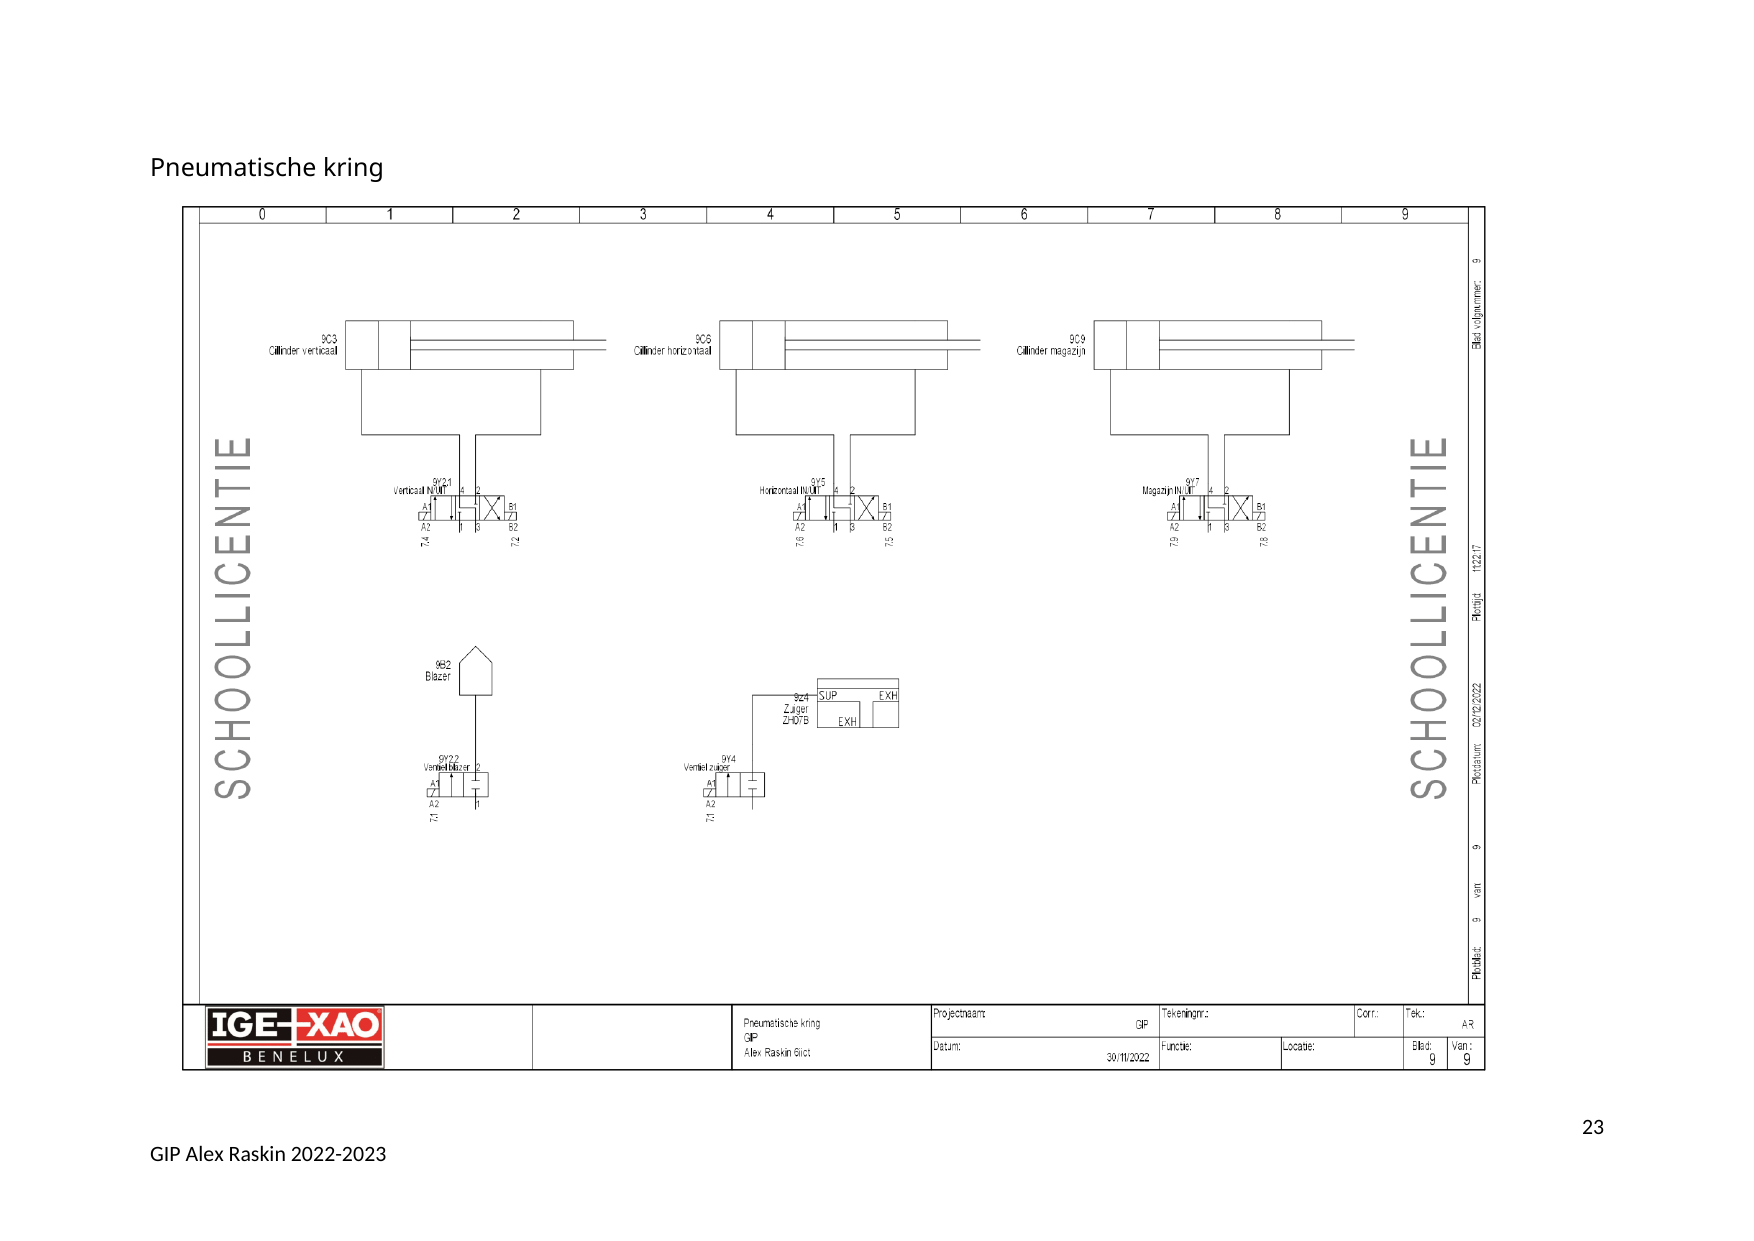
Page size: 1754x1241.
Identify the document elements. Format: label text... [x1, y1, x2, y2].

picture [150, 192, 1517, 1076]
subtitle Pneumatische kring [150, 150, 1604, 184]
